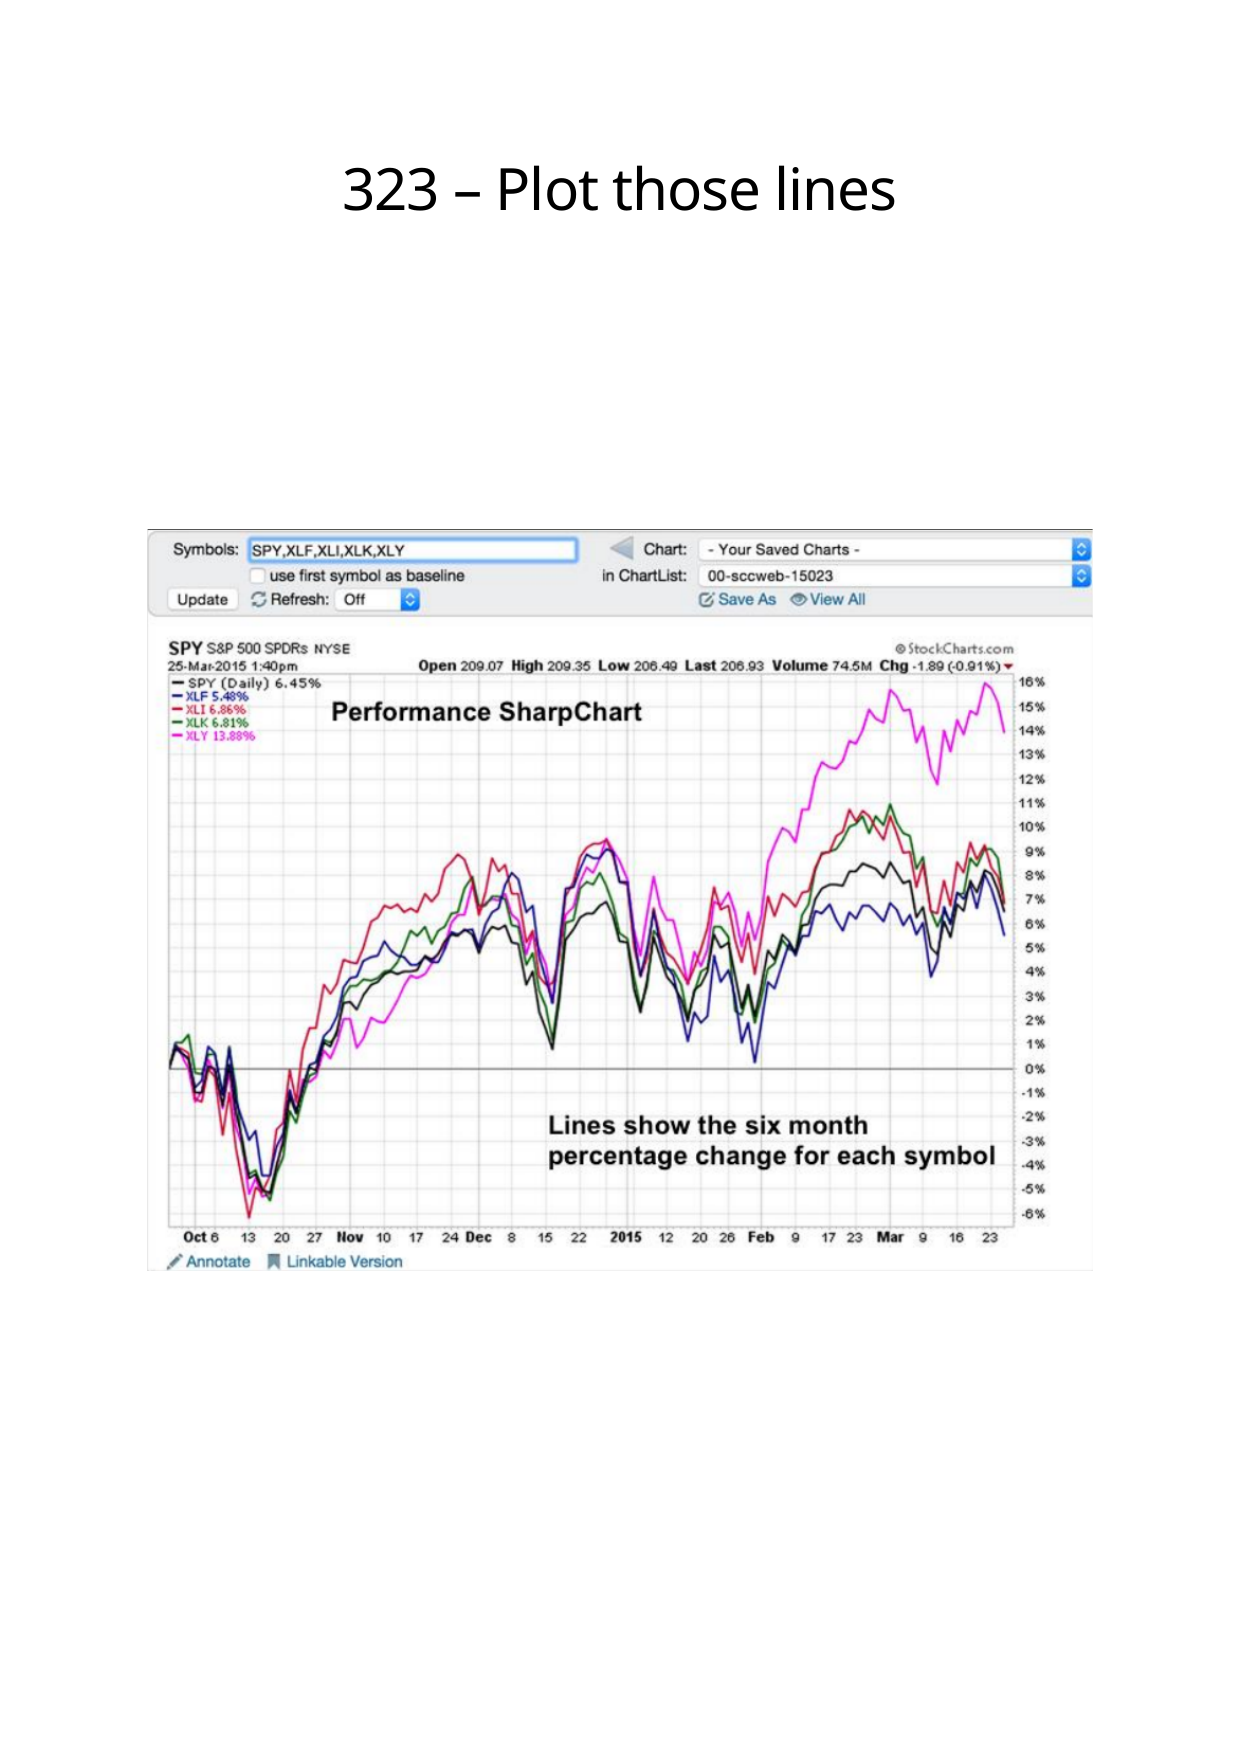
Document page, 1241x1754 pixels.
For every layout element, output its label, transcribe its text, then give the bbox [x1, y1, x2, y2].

title 323 – Plot those lines [148, 148, 1093, 227]
picture [147, 529, 1093, 1271]
